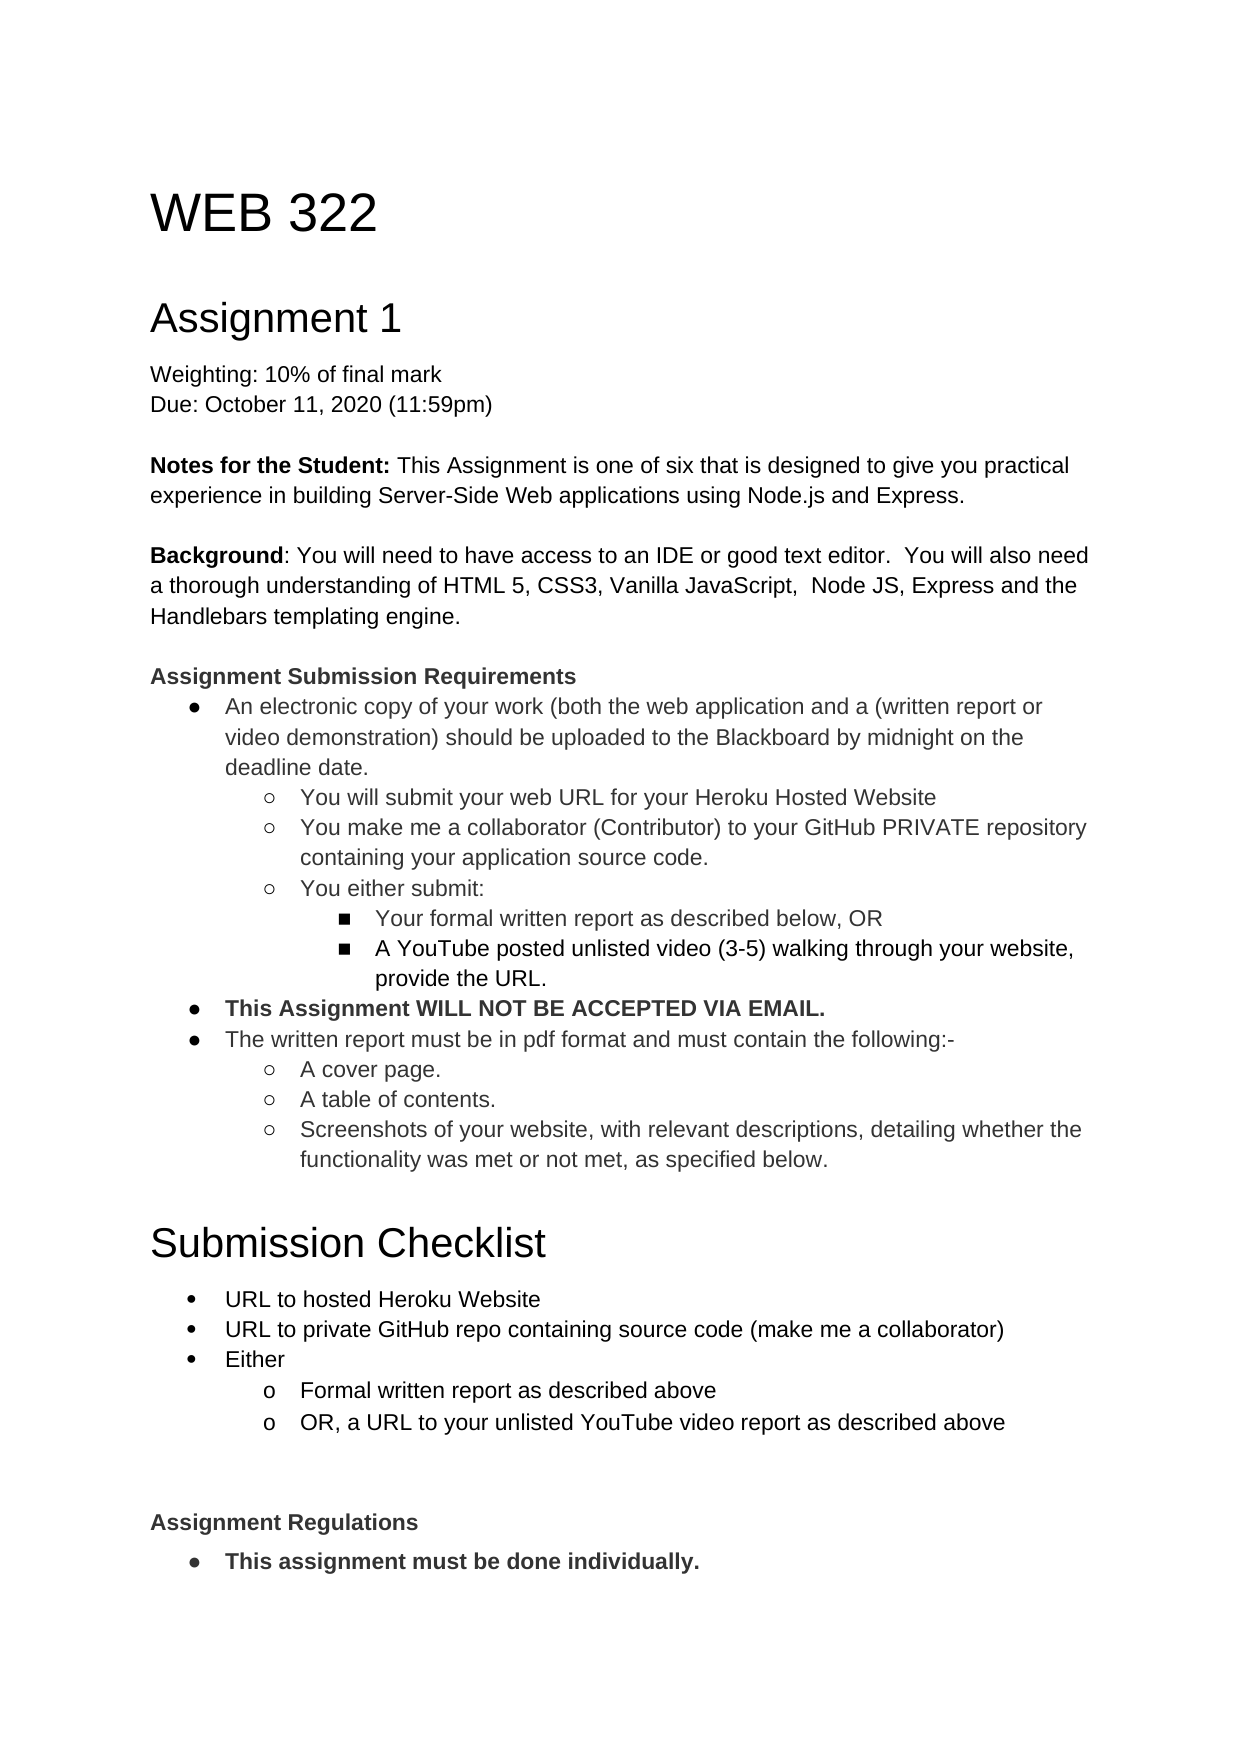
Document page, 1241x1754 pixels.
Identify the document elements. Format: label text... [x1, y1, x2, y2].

text Weighting: 10% of final mark [150, 361, 1090, 387]
list You make me a collaborator (Contributor) to your GitHub PRIVATE repository containing your application source code. [262, 814, 1090, 871]
list Your formal written report as described below, OR [337, 905, 1090, 931]
list Screenshots of your website, with relevant descriptions, detailing whether the functionality was met or not met, as specified below. [262, 1116, 1090, 1173]
list An electronic copy of your work (both the web application and a (written report or video demonstration) should be uploaded to the Blackboard by midnight on the deadline date. [187, 693, 1090, 780]
list URL to hosted Heroku Website [187, 1286, 1090, 1312]
text Due: October 11, 2020 (11:59pm) [150, 391, 1090, 418]
list URL to private GitHub repo containing source code (make me a collaborator) [187, 1316, 1090, 1342]
list You either submit: [262, 874, 1090, 901]
list A YouTube posted unlisted video (3-5) walking through your website, provide the URL. [337, 935, 1090, 992]
list The written report must be in pdf format and must contain the following:- [187, 1026, 1090, 1052]
text Assignment Submission Requirements [150, 663, 1090, 689]
list Either [187, 1346, 1090, 1373]
list This Assignment WILL NOT BE ACCEPTED VIA EMAIL. [187, 995, 1090, 1022]
list A table of contents. [262, 1086, 1090, 1112]
title WEB 322 [150, 180, 1090, 242]
subtitle Assignment 1 [150, 293, 1090, 341]
list OR, a URL to your unlisted YouTube video report as described above [262, 1409, 1090, 1437]
subtitle Submission Checklist [150, 1218, 1090, 1266]
subtitle Assignment Regulations [150, 1509, 1090, 1536]
list Formal written report as described above [262, 1377, 1090, 1405]
text Background: You will need to have access to an IDE or good text editor. You will also need a thorough understanding of HTML 5, CSS3, Vanilla JavaScript, Node JS, Express and the Handlebars templating engine. [150, 542, 1090, 629]
list A cover page. [262, 1056, 1090, 1082]
text Notes for the Student: This Assignment is one of six that is designed to give you practical experience in building Server-Side Web applications using Node.js and Express. [150, 452, 1090, 508]
list You will submit your web URL for your Heroku Hosted Website [262, 784, 1090, 810]
list This assignment must be done individually. [187, 1548, 1090, 1574]
